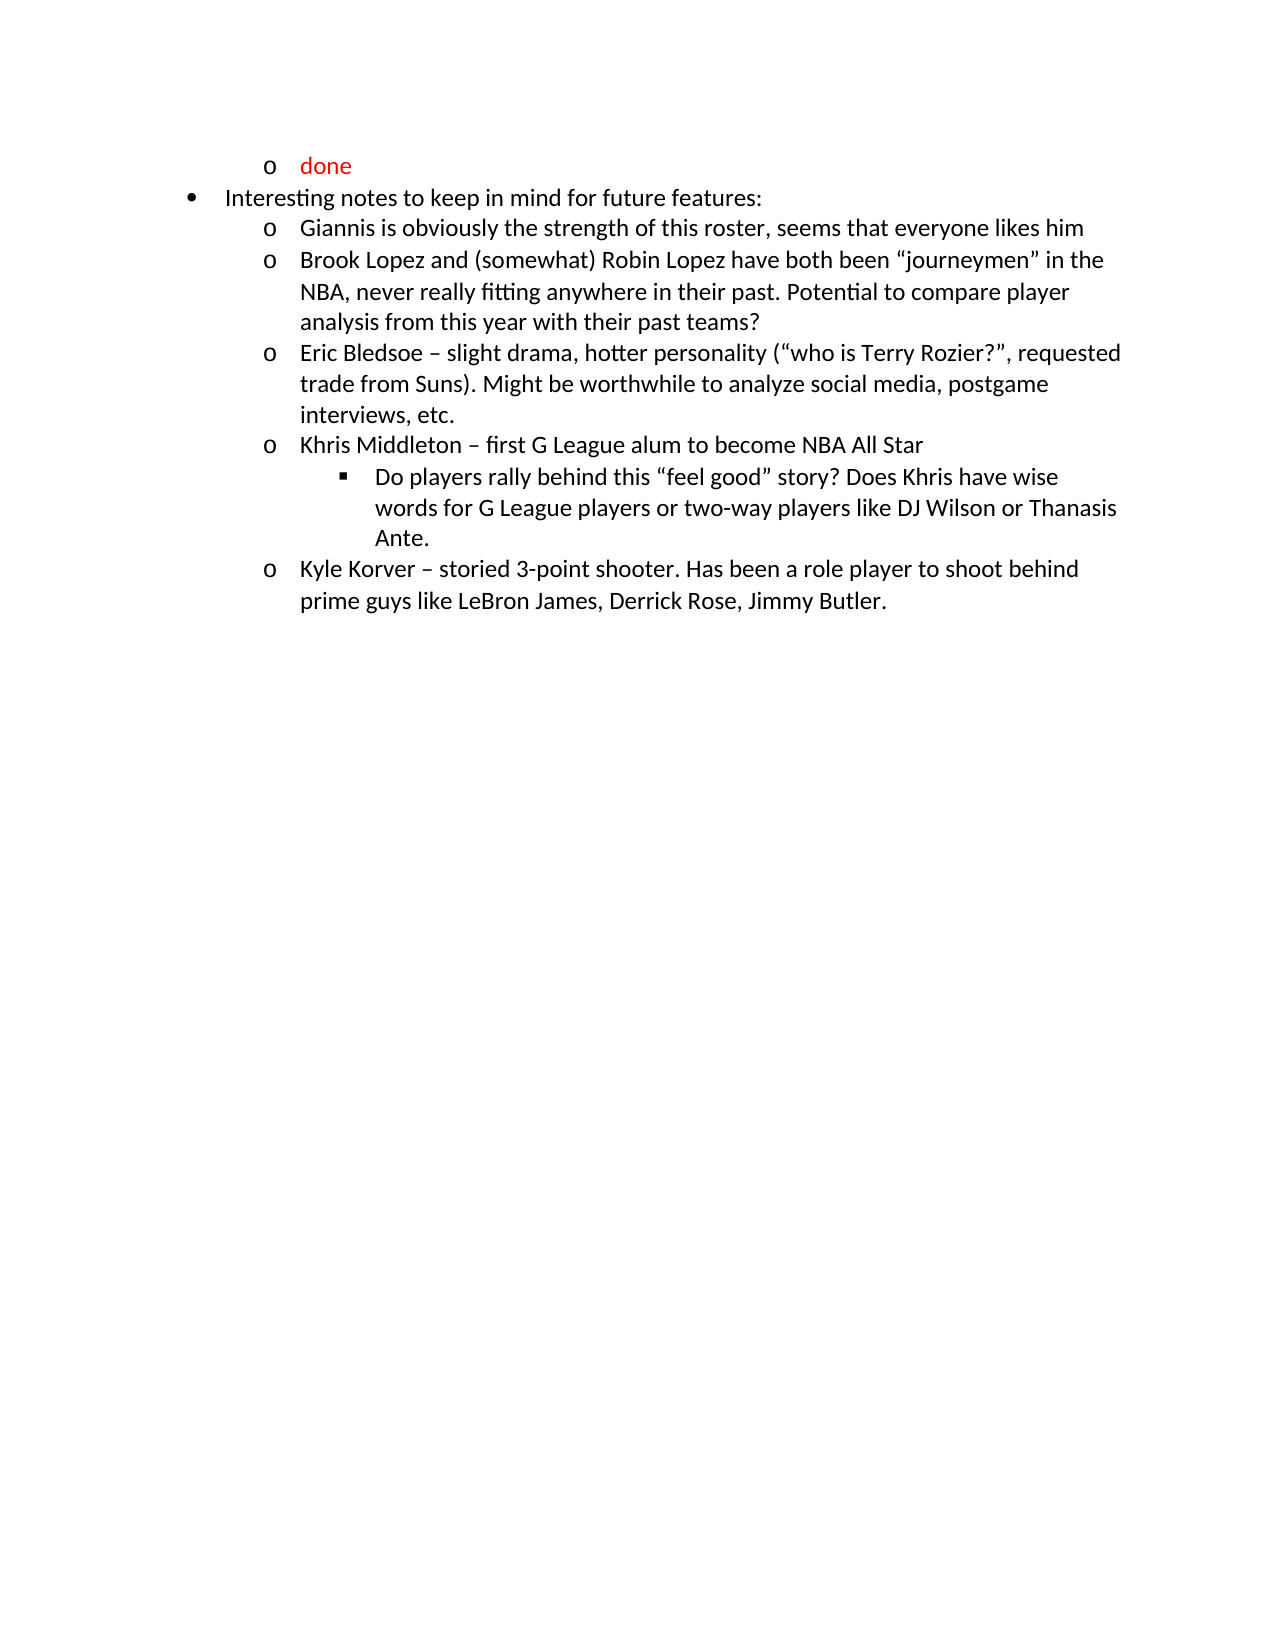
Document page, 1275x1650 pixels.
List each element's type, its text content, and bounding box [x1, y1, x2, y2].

list Brook Lopez and (somewhat) Robin Lopez have both been “journeymen” in the NBA, never really fitting anywhere in their past. Potential to compare player analysis from this year with their past teams? [262, 244, 1125, 337]
list Eric Bledsoe – slight drama, hotter personality (“who is Terry Rozier?”, requested trade from Suns). Might be worthwhile to analyze social media, postgame interviews, etc. [262, 337, 1125, 430]
list done [262, 150, 1125, 182]
list Do players rally behind this “feel good” story? Does Khris have wise words for G League players or two-way players like DJ Wilson or Thanasis Ante. [337, 461, 1125, 553]
list Kyle Korver – storied 3-point shooter. Has been a role player to shoot behind prime guys like LeBron James, Derrick Rose, Jimmy Butler. [262, 553, 1125, 615]
list Interesting notes to keep in mind for future features: [187, 182, 1125, 212]
list Giannis is obviously the strength of this roster, seems that everyone likes him [262, 212, 1125, 244]
list Khris Middleton – first G League alum to become NBA All Star [262, 430, 1125, 461]
